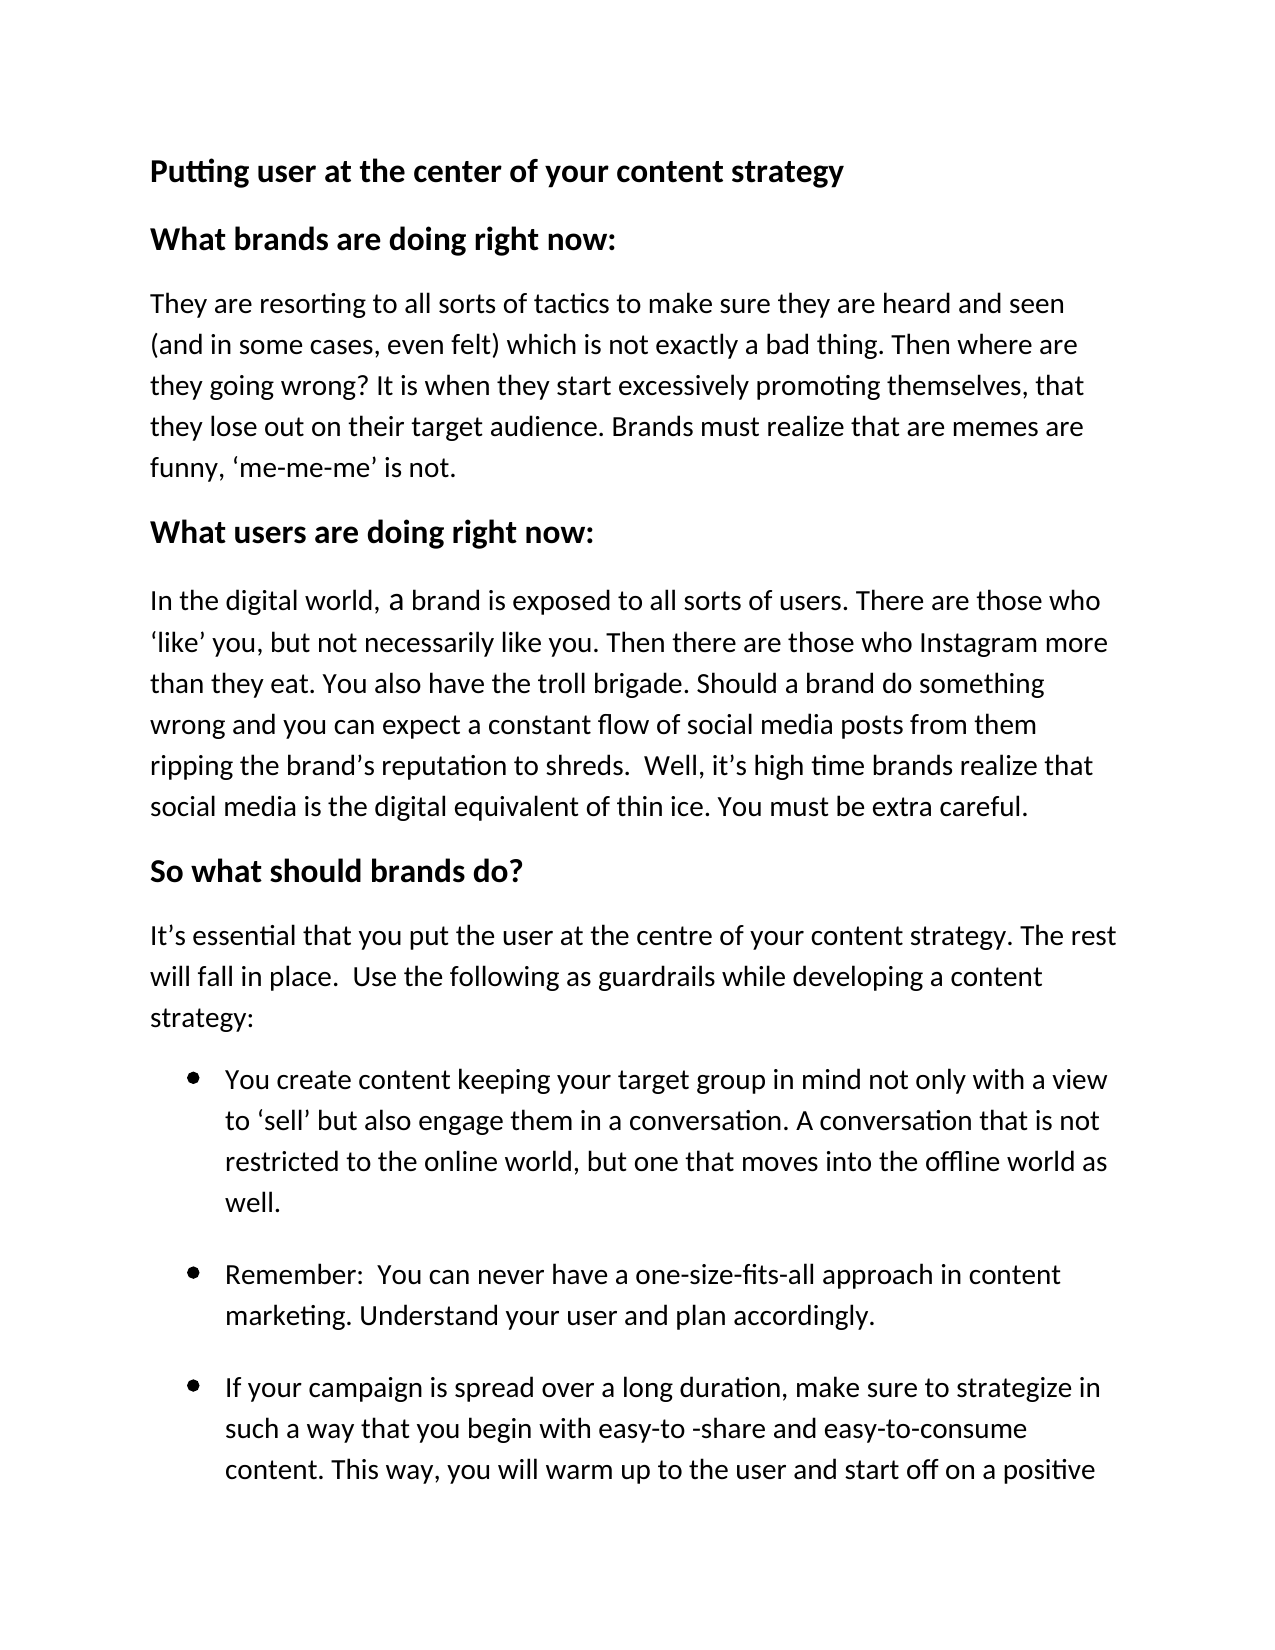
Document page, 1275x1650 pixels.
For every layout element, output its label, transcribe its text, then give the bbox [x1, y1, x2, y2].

text So what should brands do? [150, 850, 1125, 891]
text They are resorting to all sorts of tactics to make sure they are heard and seen (and in some cases, even felt) which is not exactly a bad thing. Then where are they going wrong? It is when they start excessively promoting themselves, that they lose out on their target audience. Brands must realize that are memes are funny, ‘me-me-me’ is not. [150, 285, 1125, 484]
list Remember: You can never have a one-size-fits-all approach in content marketing. Understand your user and plan accordingly. [187, 1256, 1125, 1365]
text What users are doing right now: [150, 511, 1125, 551]
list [187, 1369, 1125, 1486]
text In the digital world, a brand is exposed to all sorts of users. There are those who ‘like’ you, but not necessarily like you. Then there are those who Instagram more than they eat. You also have the troll brigade. Should a brand do something wrong and you can expect a constant flow of social media posts from them ripping the brand’s reputation to shreds. Well, it’s high time brands realize that social media is the digital equivalent of thin ice. You must be extra careful. [150, 578, 1125, 824]
text What brands are doing right now: [150, 218, 1125, 258]
text Putting user at the center of your content strategy [150, 150, 1125, 191]
list You create content keeping your target group in mind not only with a view to ‘sell’ but also engage them in a conversation. A conversation that is not restricted to the online world, but one that moves into the offline world as well. [187, 1061, 1125, 1252]
text It’s essential that you put the user at the centre of your content strategy. The rest will fall in place. Use the following as guardrails while developing a content strategy: [150, 917, 1125, 1035]
